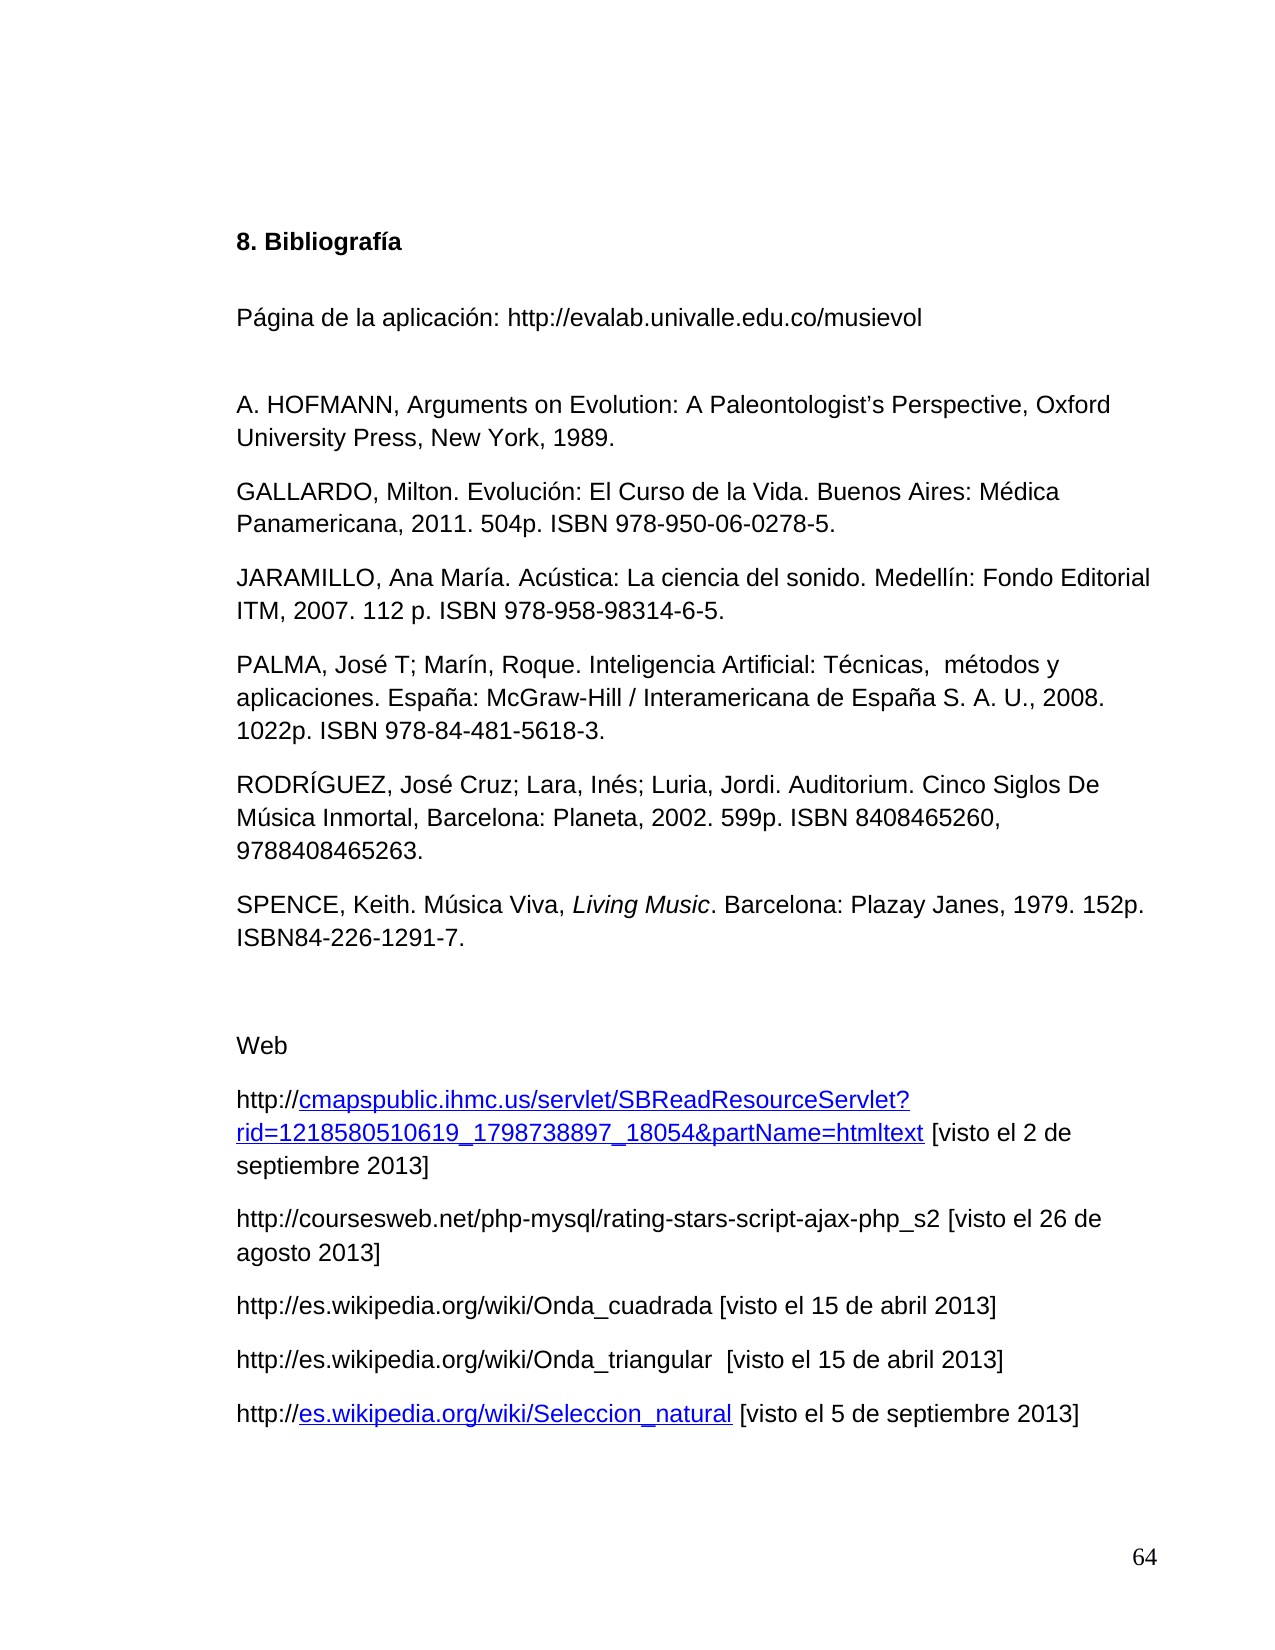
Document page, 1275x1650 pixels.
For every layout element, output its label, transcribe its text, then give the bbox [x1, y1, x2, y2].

text JARAMILLO, Ana María. Acústica: La ciencia del sonido. Medellín: Fondo Editorial ITM, 2007. 112 p. ISBN 978-958-98314-6-5. [236, 563, 1157, 625]
text http://cmapspublic.ihmc.us/servlet/SBReadResourceServlet?rid=1218580510619_1798738897_18054&partName=htmltext [visto el 2 de septiembre 2013] [236, 1084, 1157, 1179]
subtitle 8. Bibliografía [236, 227, 1157, 256]
text http://es.wikipedia.org/wiki/Seleccion_natural [visto el 5 de septiembre 2013] [236, 1399, 1157, 1428]
text http://es.wikipedia.org/wiki/Onda_cuadrada [visto el 15 de abril 2013] [236, 1291, 1157, 1320]
text A. HOFMANN, Arguments on Evolution: A Paleontologist’s Perspective, Oxford University Press, New York, 1989. [236, 389, 1157, 451]
text RODRÍGUEZ, José Cruz; Lara, Inés; Luria, Jordi. Auditorium. Cinco Siglos De Música Inmortal, Barcelona: Planeta, 2002. 599p. ISBN 8408465260, 9788408465263. [236, 770, 1157, 865]
text GALLARDO, Milton. Evolución: El Curso de la Vida. Buenos Aires: Médica Panamericana, 2011. 504p. ISBN 978-950-06-0278-5. [236, 476, 1157, 538]
text PALMA, José T; Marín, Roque. Inteligencia Artificial: Técnicas, métodos y aplicaciones. España: McGraw-Hill / Interamericana de España S. A. U., 2008. 1022p. ISBN 978-84-481-5618-3. [236, 650, 1157, 745]
text http://coursesweb.net/php-mysql/rating-stars-script-ajax-php_s2 [visto el 26 de agosto 2013] [236, 1204, 1157, 1266]
text SPENCE, Keith. Música Viva, Living Music. Barcelona: Plazay Janes, 1979. 152p. ISBN84-226-1291-7. [236, 890, 1157, 952]
text Página de la aplicación: http://evalab.univalle.edu.co/musievol [236, 303, 1157, 332]
text http://es.wikipedia.org/wiki/Onda_triangular [visto el 15 de abril 2013] [236, 1345, 1157, 1374]
text Web [236, 1031, 1157, 1059]
